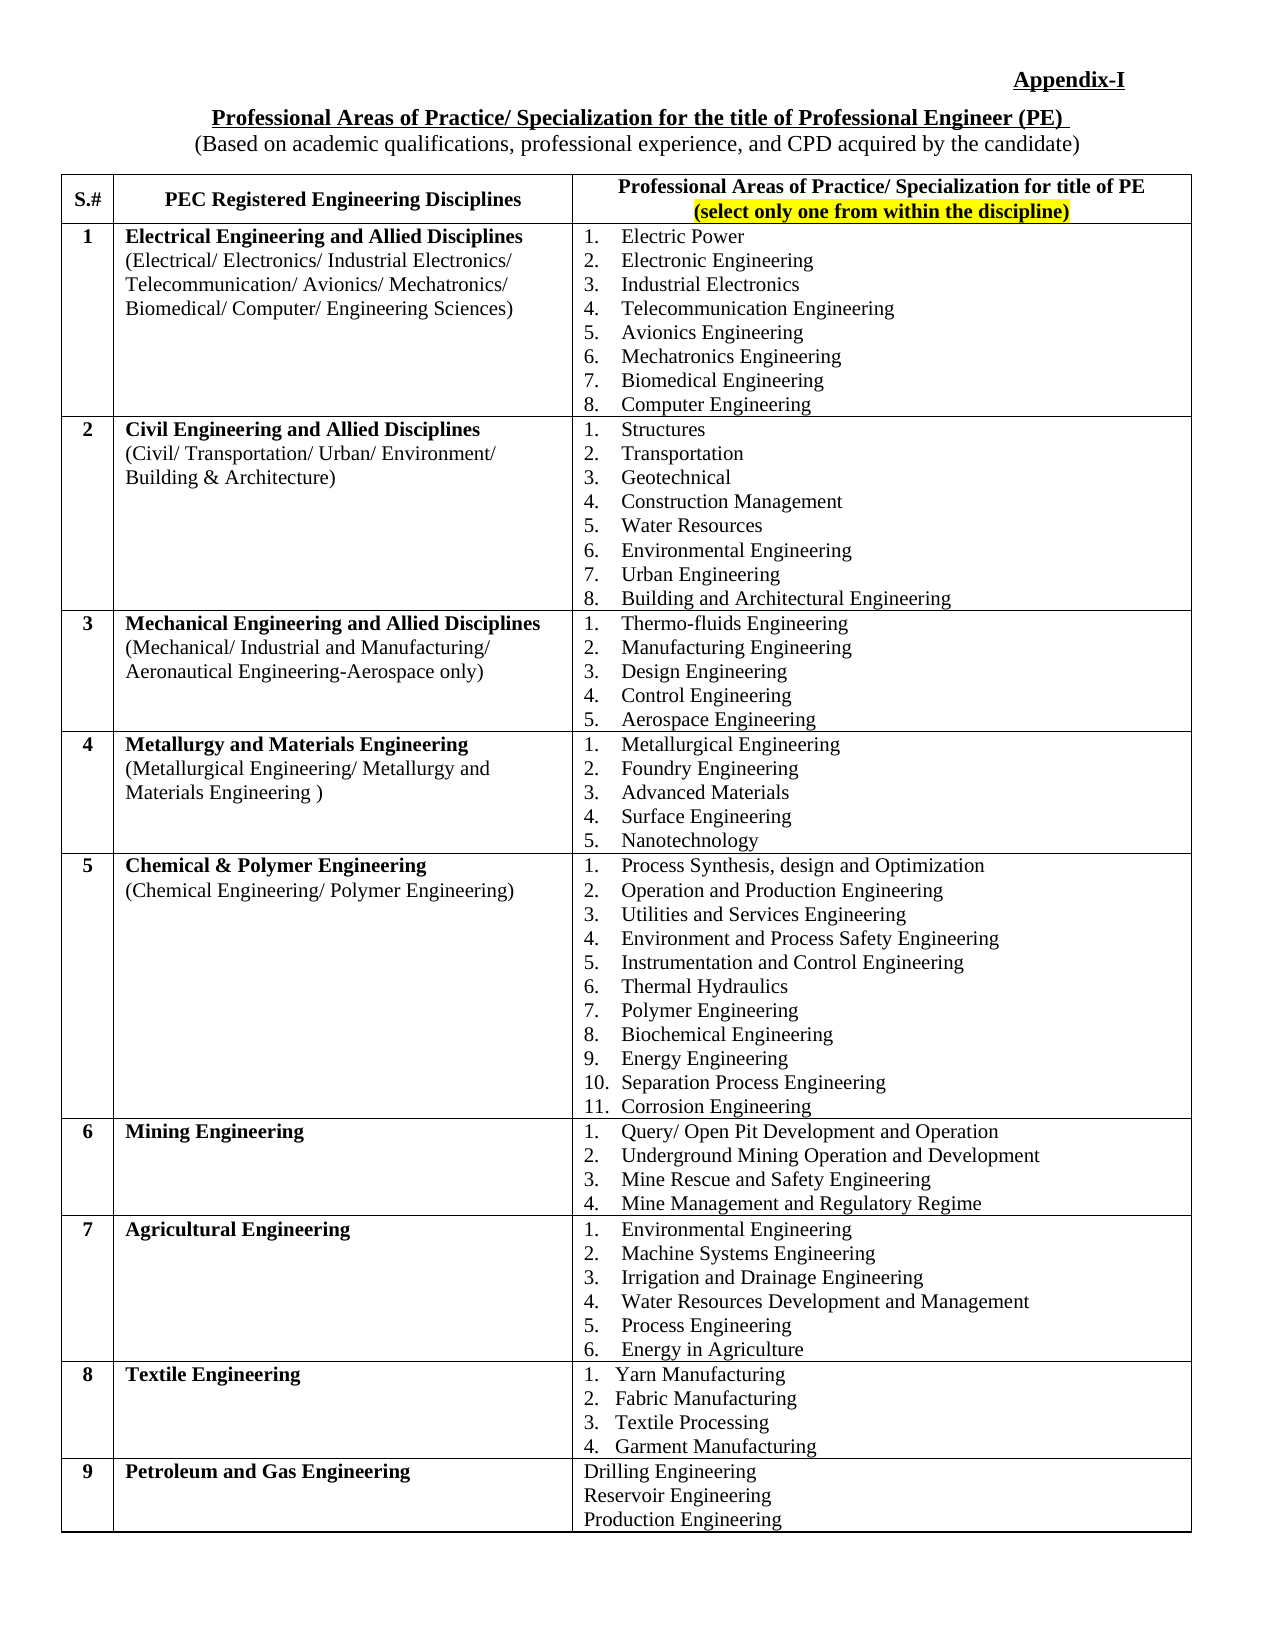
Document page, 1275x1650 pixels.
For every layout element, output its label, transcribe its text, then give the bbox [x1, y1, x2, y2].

table_cell Process Synthesis, design and Optimization Operation and Production Engineering Utilities and Services Engineering Environment and Process Safety Engineering Instrumentation and Control Engineering Thermal Hydraulics Polymer Engineering Biochemical Engineering Energy Engineering Separation Process Engineering Corrosion Engineering [573, 854, 1191, 1118]
text (Based on academic qualifications, professional experience, and CPD acquired by the candidate) [150, 130, 1125, 157]
table_cell Thermo-fluids Engineering Manufacturing Engineering Design Engineering Control Engineering Aerospace Engineering [573, 611, 1191, 731]
table_cell Drilling Engineering Reservoir Engineering Production Engineering [573, 1459, 1191, 1531]
table_cell Textile Engineering [114, 1362, 572, 1458]
table_cell 2 [62, 417, 113, 610]
table_cell Structures Transportation Geotechnical Construction Management Water Resources Environmental Engineering Urban Engineering Building and Architectural Engineering [573, 417, 1191, 610]
table_cell Mechanical Engineering and Allied Disciplines (Mechanical/ Industrial and Manufacturing/ Aeronautical Engineering-Aerospace only) [114, 611, 572, 731]
table_cell Metallurgy and Materials Engineering (Metallurgical Engineering/ Metallurgy and Materials Engineering ) [114, 732, 572, 852]
table_cell 5 [62, 854, 113, 1118]
table_cell 8 [62, 1362, 113, 1458]
table_header PEC Registered Engineering Disciplines [114, 175, 572, 223]
table_cell Electric Power Electronic Engineering Industrial Electronics Telecommunication Engineering Avionics Engineering Mechatronics Engineering Biomedical Engineering Computer Engineering [573, 224, 1191, 416]
table_cell 3 [62, 611, 113, 731]
table_cell Electrical Engineering and Allied Disciplines (Electrical/ Electronics/ Industrial Electronics/ Telecommunication/ Avionics/ Mechatronics/ Biomedical/ Computer/ Engineering Sciences) [114, 224, 572, 416]
table_cell 7 [62, 1216, 113, 1361]
text Professional Areas of Practice/ Specialization for the title of Professional Engineer (PE) [150, 104, 1125, 130]
table_cell Civil Engineering and Allied Disciplines (Civil/ Transportation/ Urban/ Environment/ Building & Architecture) [114, 417, 572, 610]
table_cell Metallurgical Engineering Foundry Engineering Advanced Materials Surface Engineering Nanotechnology [573, 732, 1191, 852]
table_cell Mining Engineering [114, 1119, 572, 1215]
table_cell Environmental Engineering Machine Systems Engineering Irrigation and Drainage Engineering Water Resources Development and Management Process Engineering Energy in Agriculture [573, 1216, 1191, 1361]
table_header S.# [62, 175, 113, 223]
table_cell 4 [62, 732, 113, 852]
table_cell 1. Yarn Manufacturing 2. Fabric Manufacturing 3. Textile Processing 4. Garment Manufacturing [573, 1362, 1191, 1458]
table_cell 6 [62, 1119, 113, 1215]
text Appendix-I [150, 66, 1125, 92]
table_cell Query/ Open Pit Development and Operation Underground Mining Operation and Development Mine Rescue and Safety Engineering Mine Management and Regulatory Regime [573, 1119, 1191, 1215]
table_cell 1 [62, 224, 113, 416]
table_cell 9 [62, 1459, 113, 1531]
table_header Professional Areas of Practice/ Specialization for title of PE (select only one from within the discipline) [573, 175, 1191, 223]
table_cell Agricultural Engineering [114, 1216, 572, 1361]
table_cell Chemical & Polymer Engineering (Chemical Engineering/ Polymer Engineering) [114, 854, 572, 1118]
table_cell Petroleum and Gas Engineering [114, 1459, 572, 1531]
